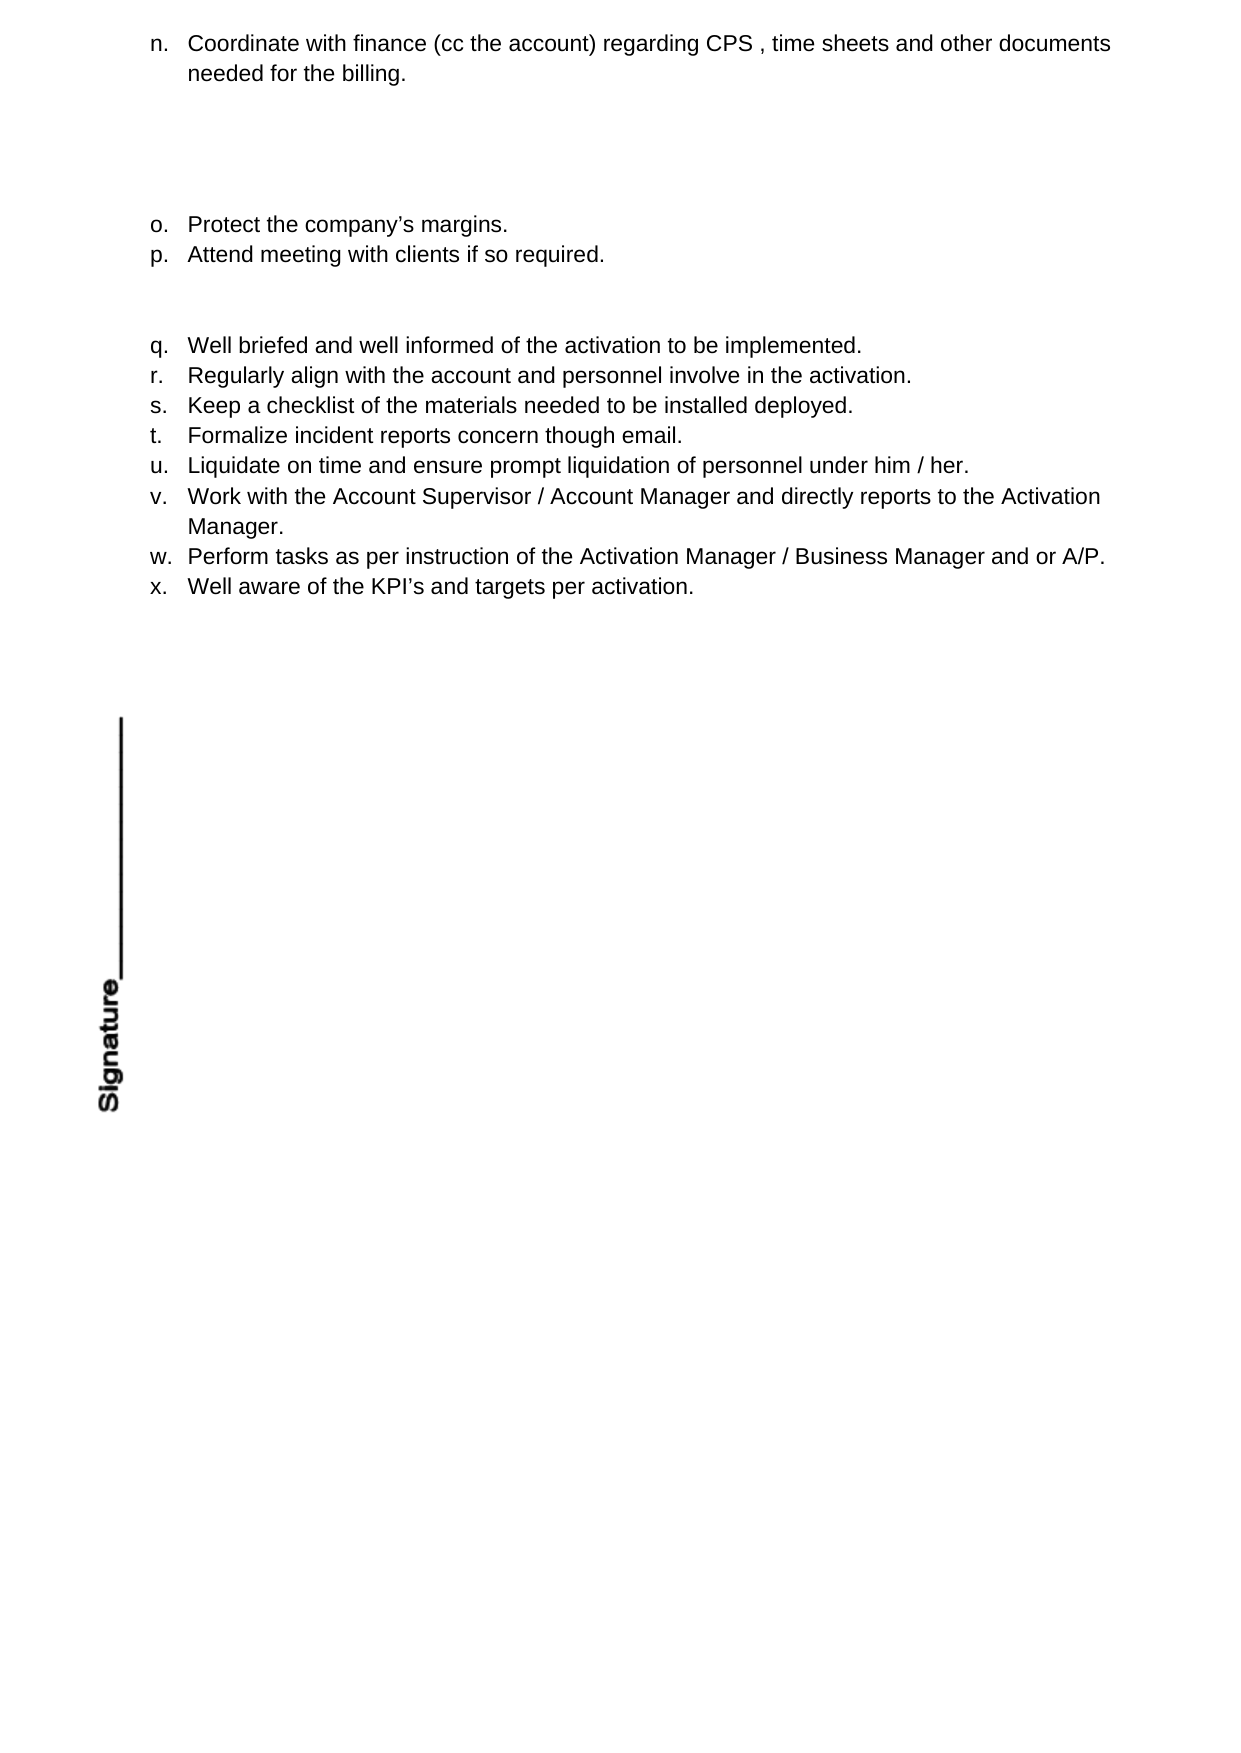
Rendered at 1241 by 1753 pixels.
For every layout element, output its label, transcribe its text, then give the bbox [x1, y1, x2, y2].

list Work with the Account Supervisor / Account Manager and directly reports to the Activation Manager. [150, 483, 1128, 539]
list Formalize incident reports concern though email. [150, 422, 1128, 449]
list Perform tasks as per instruction of the Activation Manager / Business Manager and or A/P. [150, 543, 1128, 569]
list Liquidate on time and ensure prompt liquidation of personnel under him / her. [150, 452, 1128, 479]
picture [97, 716, 124, 1114]
list Regularly align with the account and personnel involve in the activation. [150, 362, 1128, 388]
list Coordinate with finance (cc the account) regarding CPS , time sheets and other documents needed for the billing. [150, 29, 1128, 86]
list Keep a checklist of the materials needed to be installed deployed. [150, 392, 1128, 418]
list Well briefed and well informed of the activation to be implemented. [150, 332, 1128, 358]
list Protect the company’s margins. [150, 211, 1128, 237]
list Attend meeting with clients if so required. [150, 241, 1128, 267]
list Well aware of the KPI’s and targets per activation. [150, 573, 1128, 600]
